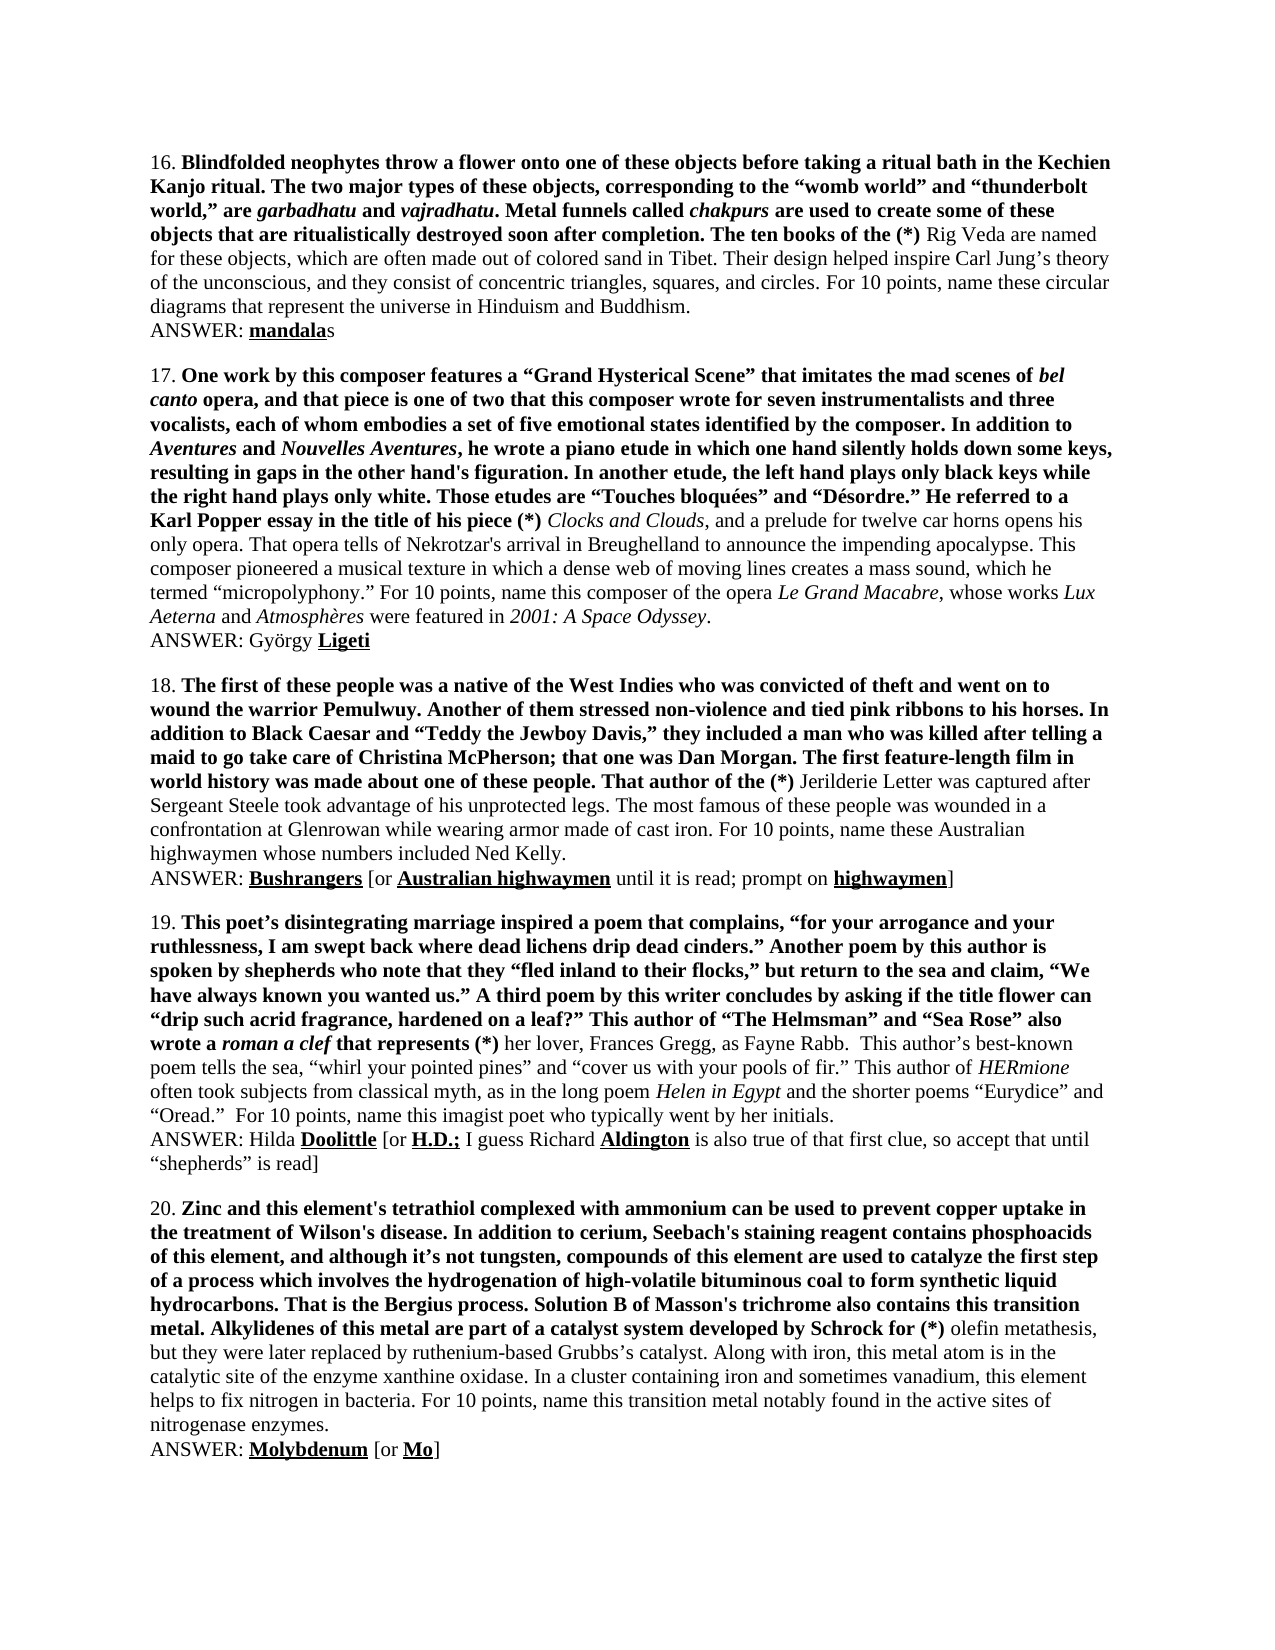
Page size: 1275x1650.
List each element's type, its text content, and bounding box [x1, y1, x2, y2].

text 20. Zinc and this element's tetrathiol complexed with ammonium can be used to prevent copper uptake in the treatment of Wilson's disease. In addition to cerium, Seebach's staining reagent contains phosphoacids of this element, and although it’s not tungsten, compounds of this element are used to catalyze the first step of a process which involves the hydrogenation of high-volatile bituminous coal to form synthetic liquid hydrocarbons. That is the Bergius process. Solution B of Masson's trichrome also contains this transition metal. Alkylidenes of this metal are part of a catalyst system developed by Schrock for (*) olefin metathesis, but they were later replaced by ruthenium-based Grubbs’s catalyst. Along with iron, this metal atom is in the catalytic site of the enzyme xanthine oxidase. In a cluster containing iron and sometimes vanadium, this element helps to fix nitrogen in bacteria. For 10 points, name this transition metal notably found in the active sites of nitrogenase enzymes. ANSWER: Molybdenum [or Mo] [150, 1196, 1112, 1461]
text 16. Blindfolded neophytes throw a flower onto one of these objects before taking a ritual bath in the Kechien Kanjo ritual. The two major types of these objects, corresponding to the “womb world” and “thunderbolt world,” are garbadhatu and vajradhatu. Metal funnels called chakpurs are used to create some of these objects that are ritualistically destroyed soon after completion. The ten books of the (*) Rig Veda are named for these objects, which are often made out of colored sand in Tibet. Their design helped inspire Carl Jung’s theory of the unconscious, and they consist of concentric triangles, squares, and circles. For 10 points, name these circular diagrams that represent the universe in Hinduism and Buddhism. ANSWER: mandalas [150, 150, 1112, 342]
text 18. The first of these people was a native of the West Indies who was convicted of theft and went on to wound the warrior Pemulwuy. Another of them stressed non-violence and tied pink ribbons to his horses. In addition to Black Caesar and “Teddy the Jewboy Davis,” they included a man who was killed after telling a maid to go take care of Christina McPherson; that one was Dan Morgan. The first feature-length film in world history was made about one of these people. That author of the (*) Jerilderie Letter was captured after Sergeant Steele took advantage of his unprotected legs. The most famous of these people was wounded in a confrontation at Glenrowan while wearing armor made of cast iron. For 10 points, name these Australian highwaymen whose numbers included Ned Kelly. ANSWER: Bushrangers [or Australian highwaymen until it is read; prompt on highwaymen] [150, 673, 1112, 889]
text 19. This poet’s disintegrating marriage inspired a poem that complains, “for your arrogance and your ruthlessness, I am swept back where dead lichens drip dead cinders.” Another poem by this author is spoken by shepherds who note that they “fled inland to their flocks,” but return to the sea and claim, “We have always known you wanted us.” A third poem by this writer concludes by asking if the title flower can “drip such acrid fragrance, hardened on a leaf?” This author of “The Helmsman” and “Sea Rose” also wrote a roman a clef that represents (*) her lover, Frances Gregg, as Fayne Rabb. This author’s best-known poem tells the sea, “whirl your pointed pines” and “cover us with your pools of fir.” This author of HERmione often took subjects from classical myth, as in the long poem Helen in Egypt and the shorter poems “Eurydice” and “Oread.” For 10 points, name this imagist poet who typically went by her initials. ANSWER: Hilda Doolittle [or H.D.; I guess Richard Aldington is also true of that first clue, so accept that until “shepherds” is read] [150, 910, 1112, 1175]
text 17. One work by this composer features a “Grand Hysterical Scene” that imitates the mad scenes of bel canto opera, and that piece is one of two that this composer wrote for seven instrumentalists and three vocalists, each of whom embodies a set of five emotional states identified by the composer. In addition to Aventures and Nouvelles Aventures, he wrote a piano etude in which one hand silently holds down some keys, resulting in gaps in the other hand's figuration. In another etude, the left hand plays only black keys while the right hand plays only white. Those etudes are “Touches bloquées” and “Désordre.” He referred to a Karl Popper essay in the title of his piece (*) Clocks and Clouds, and a prelude for twelve car horns opens his only opera. That opera tells of Nekrotzar's arrival in Breughelland to announce the impending apocalypse. This composer pioneered a musical texture in which a dense web of moving lines creates a mass sound, which he termed “micropolyphony.” For 10 points, name this composer of the opera Le Grand Macabre, whose works Lux Aeterna and Atmosphères were featured in 2001: A Space Odyssey. ANSWER: György Ligeti [150, 363, 1112, 652]
